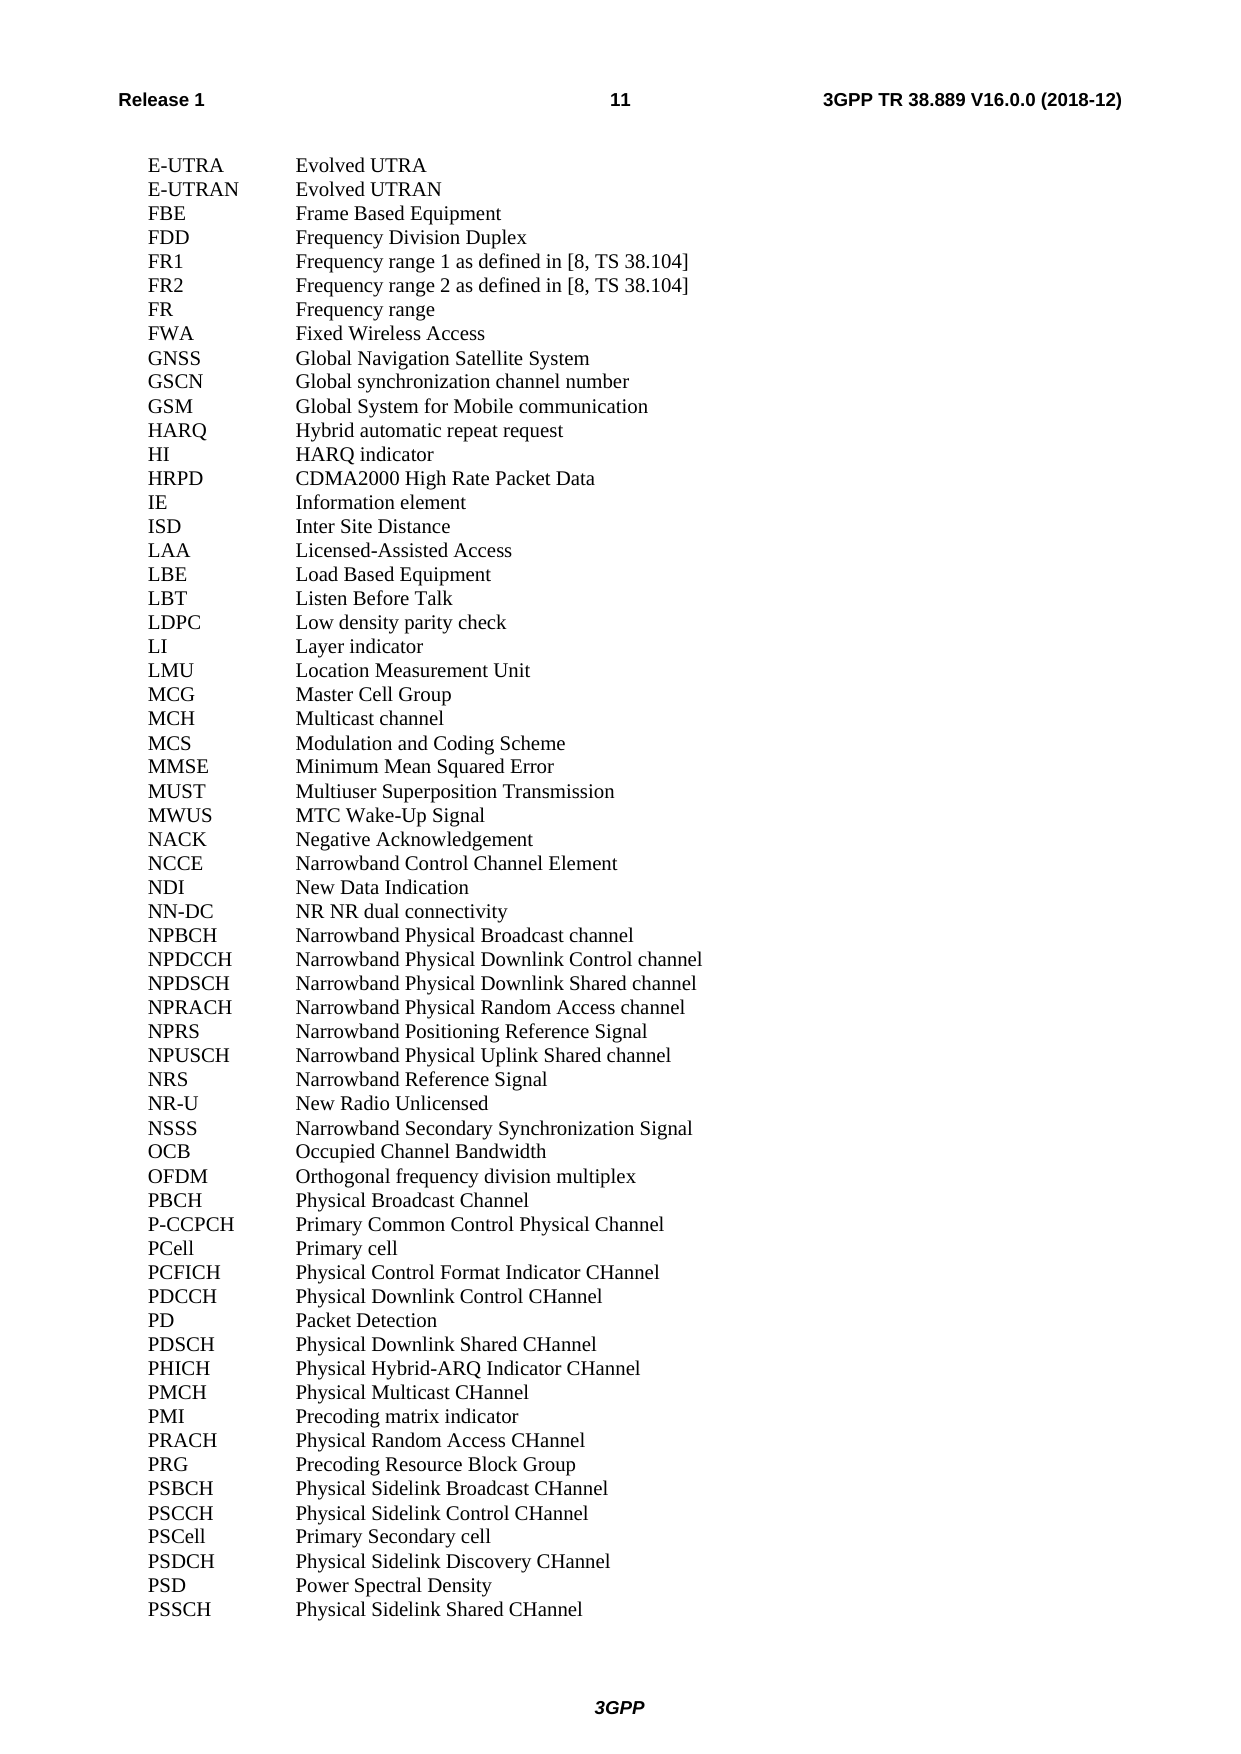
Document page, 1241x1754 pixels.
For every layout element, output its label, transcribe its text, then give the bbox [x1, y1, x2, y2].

text MCG Master Cell Group [148, 682, 1122, 706]
text E-UTRAN Evolved UTRAN [148, 177, 1122, 201]
text PSBCH Physical Sidelink Broadcast CHannel [148, 1476, 1122, 1500]
text LDPC Low density parity check [148, 610, 1122, 634]
text FBE Frame Based Equipment [148, 201, 1122, 225]
text NN-DC NR NR dual connectivity [148, 899, 1122, 923]
text GNSS Global Navigation Satellite System [148, 345, 1122, 369]
text FR1 Frequency range 1 as defined in [8, TS 38.104] [148, 249, 1122, 273]
text NPBCH Narrowband Physical Broadcast channel [148, 923, 1122, 947]
text LBE Load Based Equipment [148, 562, 1122, 586]
text PCFICH Physical Control Format Indicator CHannel [148, 1260, 1122, 1284]
text PHICH Physical Hybrid-ARQ Indicator CHannel [148, 1356, 1122, 1380]
text PDCCH Physical Downlink Control CHannel [148, 1284, 1122, 1308]
text GSM Global System for Mobile communication [148, 393, 1122, 418]
text E-UTRA Evolved UTRA [148, 153, 1122, 177]
text NPUSCH Narrowband Physical Uplink Shared channel [148, 1043, 1122, 1067]
text ISD Inter Site Distance [148, 514, 1122, 538]
text HI HARQ indicator [148, 442, 1122, 466]
text LMU Location Measurement Unit [148, 658, 1122, 682]
text FR Frequency range [148, 297, 1122, 321]
text PSCCH Physical Sidelink Control CHannel [148, 1500, 1122, 1524]
text PRG Precoding Resource Block Group [148, 1452, 1122, 1476]
text HARQ Hybrid automatic repeat request [148, 418, 1122, 442]
text PSCell Primary Secondary cell [148, 1524, 1122, 1548]
text FDD Frequency Division Duplex [148, 225, 1122, 249]
text HRPD CDMA2000 High Rate Packet Data [148, 466, 1122, 490]
text MCH Multicast channel [148, 706, 1122, 730]
text PD Packet Detection [148, 1308, 1122, 1332]
text MUST Multiuser Superposition Transmission [148, 778, 1122, 803]
text PMCH Physical Multicast CHannel [148, 1380, 1122, 1404]
text PMI Precoding matrix indicator [148, 1404, 1122, 1428]
text NCCE Narrowband Control Channel Element [148, 851, 1122, 875]
text OFDM Orthogonal frequency division multiplex [148, 1163, 1122, 1188]
text NDI New Data Indication [148, 875, 1122, 899]
text PSD Power Spectral Density [148, 1573, 1122, 1597]
text NPRACH Narrowband Physical Random Access channel [148, 995, 1122, 1019]
text MMSE Minimum Mean Squared Error [148, 754, 1122, 778]
text PCell Primary cell [148, 1236, 1122, 1260]
text LBT Listen Before Talk [148, 586, 1122, 610]
text FWA Fixed Wireless Access [148, 321, 1122, 345]
text PSSCH Physical Sidelink Shared CHannel [148, 1597, 1122, 1621]
text IE Information element [148, 490, 1122, 514]
text PSDCH Physical Sidelink Discovery CHannel [148, 1548, 1122, 1573]
text MWUS MTC Wake-Up Signal [148, 803, 1122, 827]
text LAA Licensed-Assisted Access [148, 538, 1122, 562]
text NPRS Narrowband Positioning Reference Signal [148, 1019, 1122, 1043]
text PRACH Physical Random Access CHannel [148, 1428, 1122, 1452]
text PBCH Physical Broadcast Channel [148, 1188, 1122, 1212]
text NR-U New Radio Unlicensed [148, 1091, 1122, 1115]
text NSSS Narrowband Secondary Synchronization Signal [148, 1115, 1122, 1139]
text NPDCCH Narrowband Physical Downlink Control channel [148, 947, 1122, 971]
text PDSCH Physical Downlink Shared CHannel [148, 1332, 1122, 1356]
text GSCN Global synchronization channel number [148, 369, 1122, 393]
text LI Layer indicator [148, 634, 1122, 658]
text NACK Negative Acknowledgement [148, 827, 1122, 851]
text FR2 Frequency range 2 as defined in [8, TS 38.104] [148, 273, 1122, 297]
text P-CCPCH Primary Common Control Physical Channel [148, 1212, 1122, 1236]
text NRS Narrowband Reference Signal [148, 1067, 1122, 1091]
text OCB Occupied Channel Bandwidth [148, 1139, 1122, 1163]
text NPDSCH Narrowband Physical Downlink Shared channel [148, 971, 1122, 995]
text MCS Modulation and Coding Scheme [148, 730, 1122, 754]
